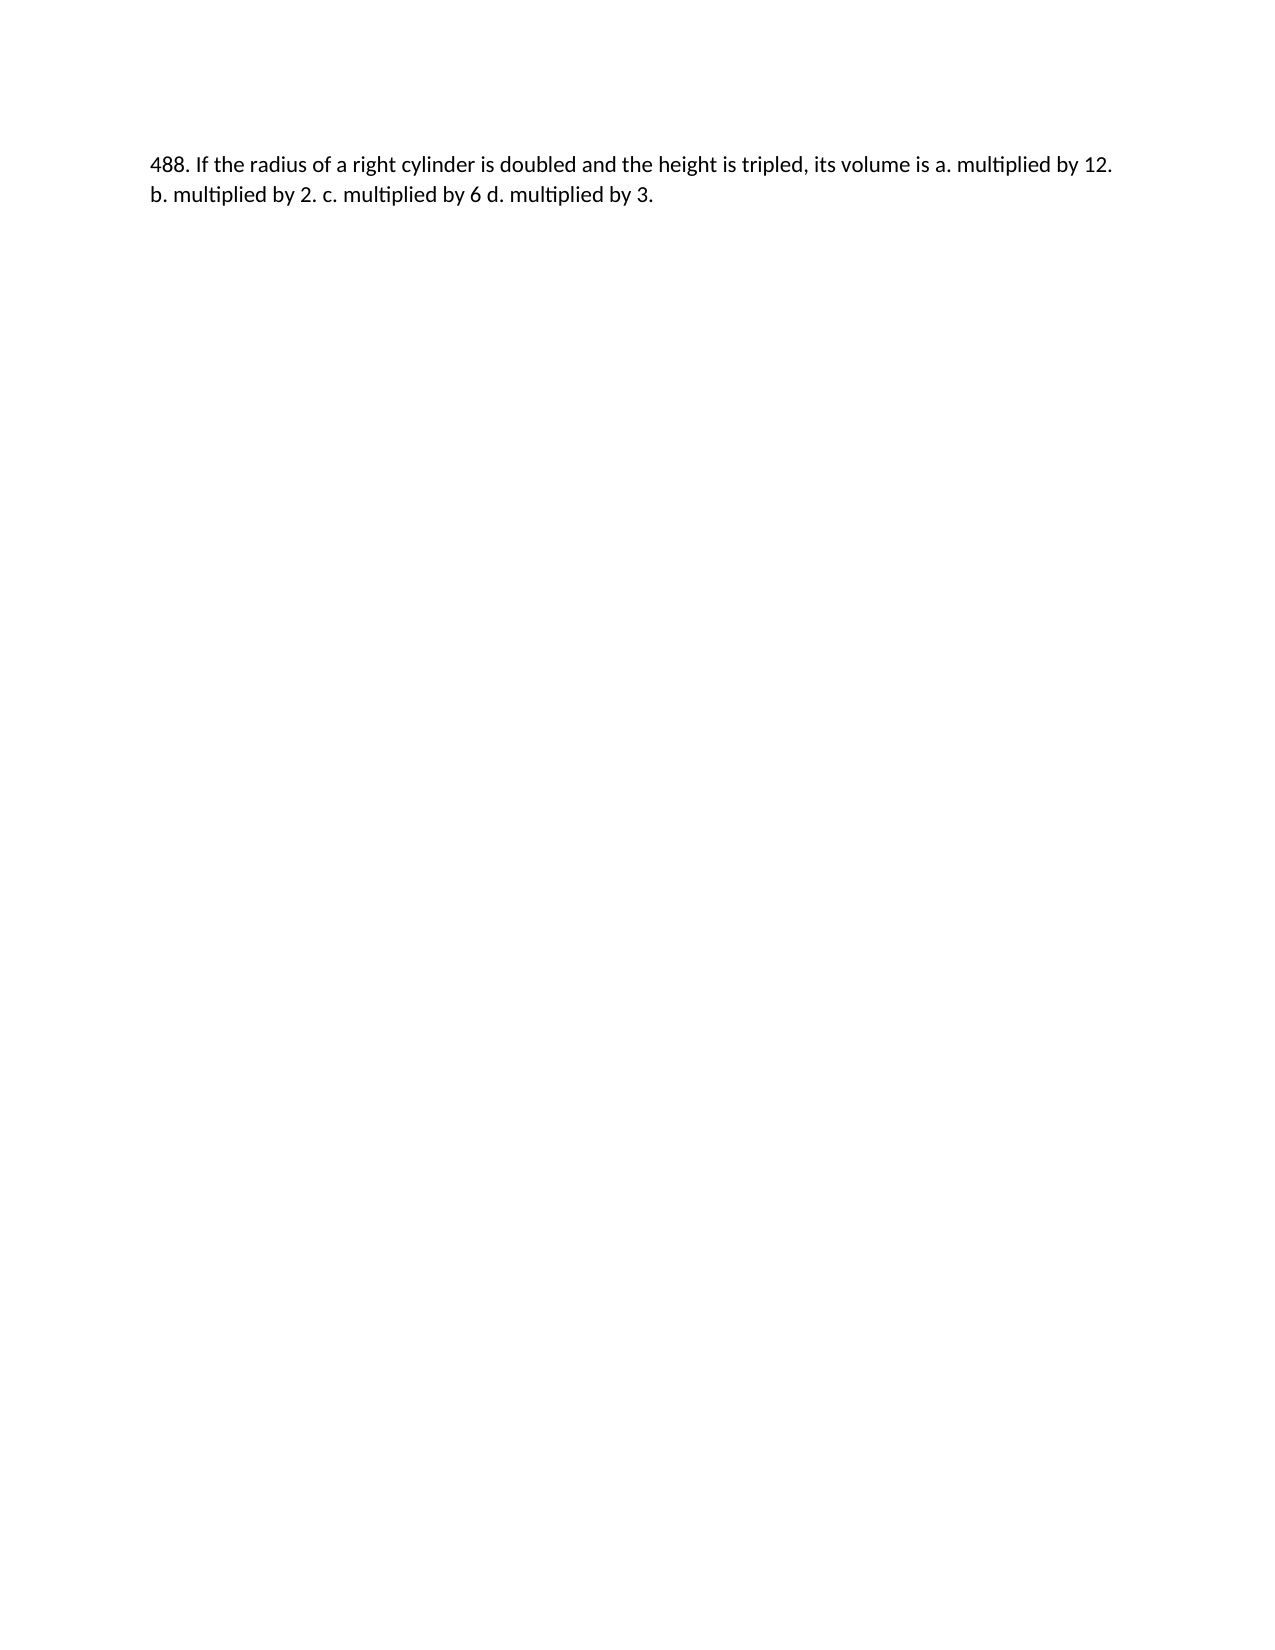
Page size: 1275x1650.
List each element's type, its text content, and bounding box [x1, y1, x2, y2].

text 488. If the radius of a right cylinder is doubled and the height is tripled, its volume is a. multiplied by 12. b. multiplied by 2. c. multiplied by 6 d. multiplied by 3. [150, 150, 1125, 208]
